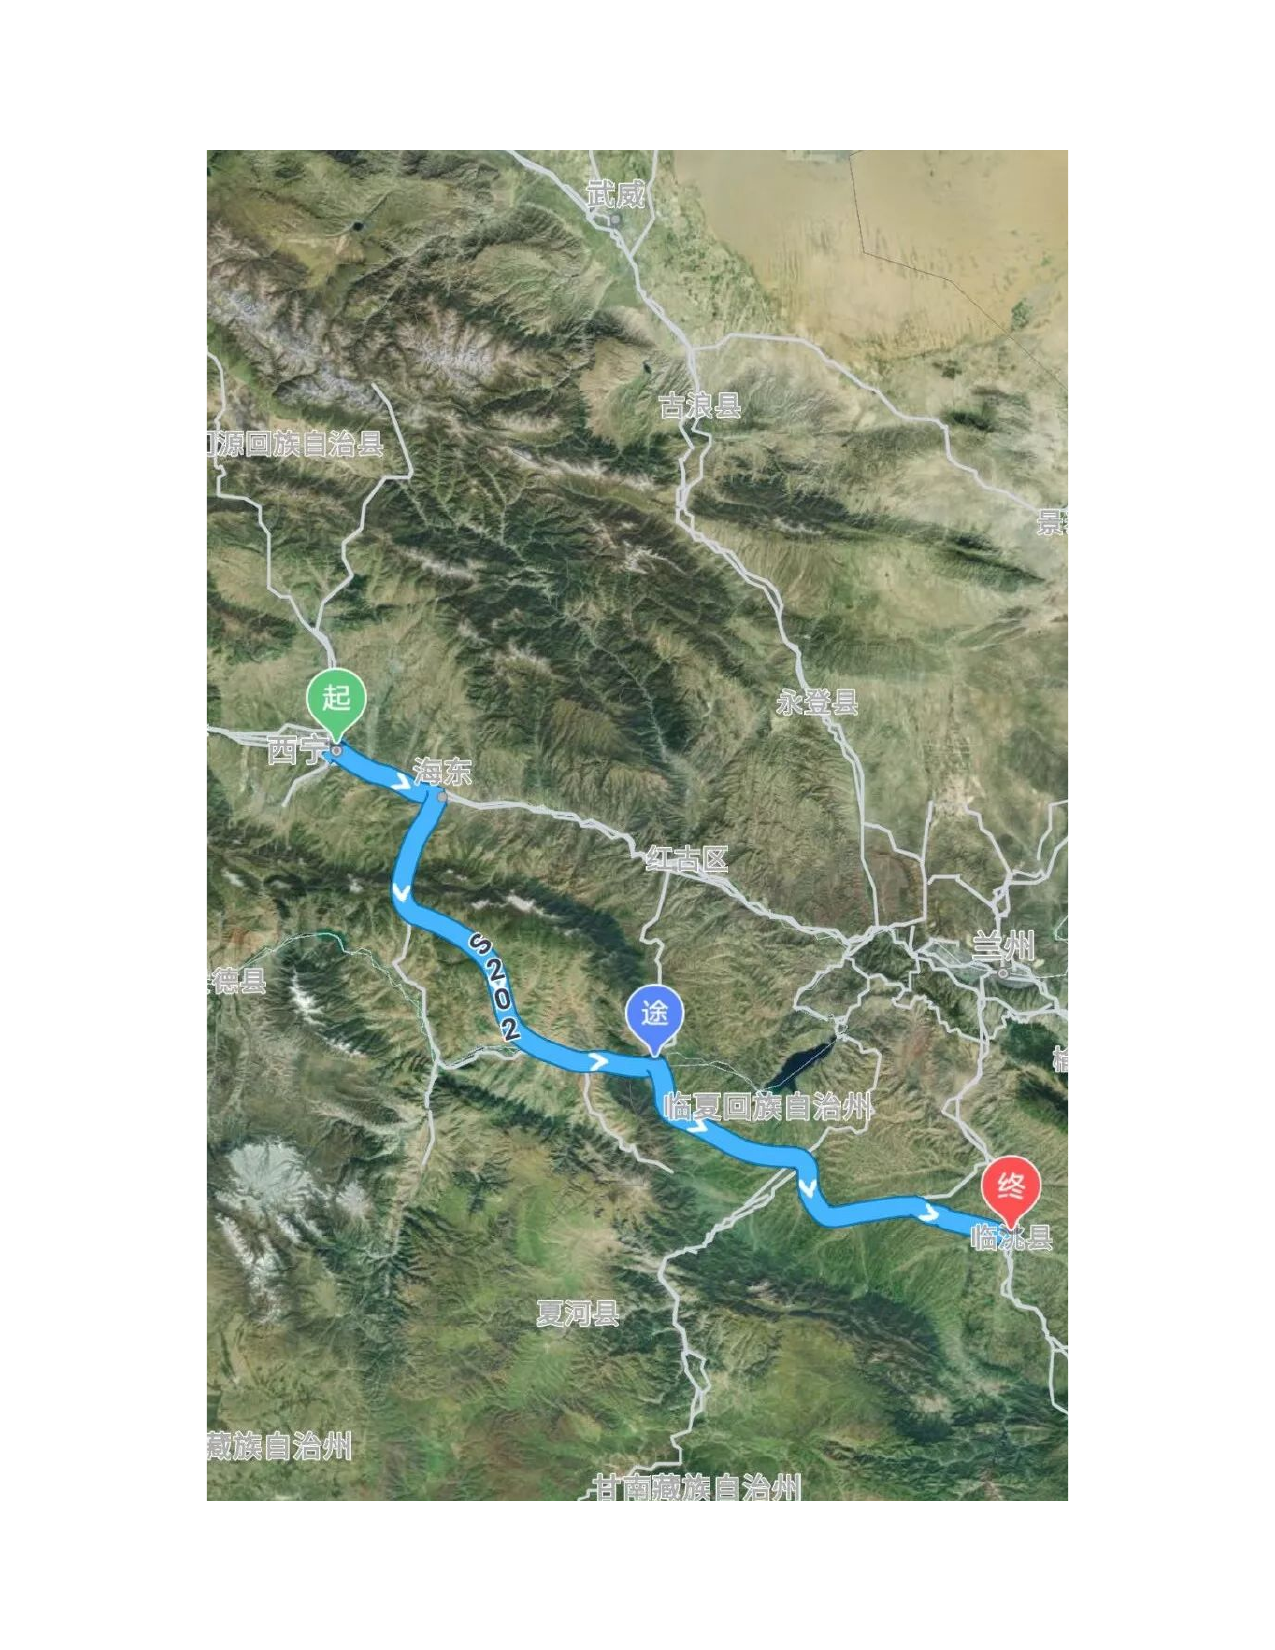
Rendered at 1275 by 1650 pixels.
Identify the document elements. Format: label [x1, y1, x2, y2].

picture [206, 150, 1069, 1501]
